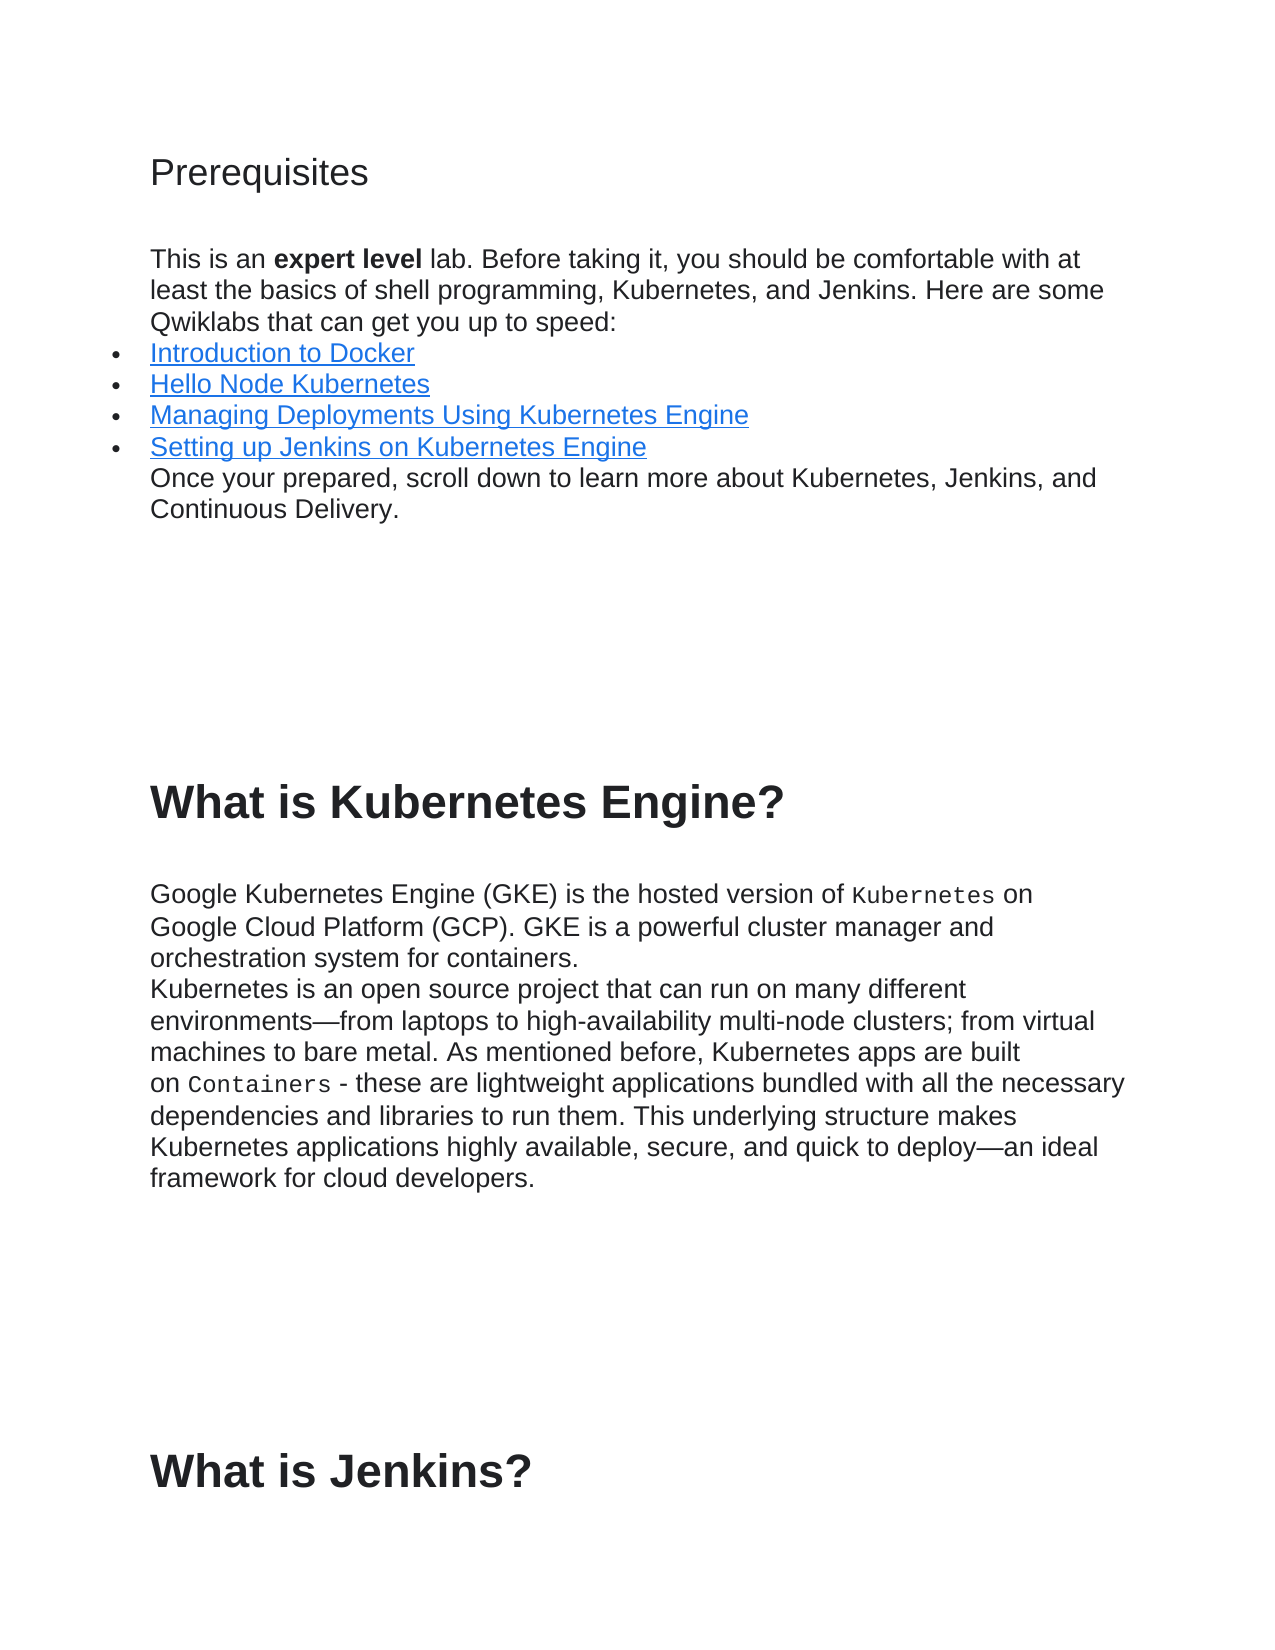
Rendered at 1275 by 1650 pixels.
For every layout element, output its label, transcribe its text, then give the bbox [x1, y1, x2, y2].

text Once your prepared, scroll down to learn more about Kubernetes, Jenkins, and Continuous Delivery. [150, 462, 1125, 524]
list Setting up Jenkins on Kubernetes Engine [112, 431, 1125, 462]
text What is Kubernetes Engine? [150, 774, 1125, 828]
list Hello Node Kubernetes [112, 368, 1125, 399]
text Google Kubernetes Engine (GKE) is the hosted version of Kubernetes on Google Cloud Platform (GCP). GKE is a powerful cluster manager and orchestration system for containers. [150, 878, 1125, 973]
list Managing Deployments Using Kubernetes Engine [112, 399, 1125, 431]
list Introduction to Docker [112, 337, 1125, 368]
text Kubernetes is an open source project that can run on many different environments—from laptops to high-availability multi-node clusters; from virtual machines to bare metal. As mentioned before, Kubernetes apps are built on Containers - these are lightweight applications bundled with all the necessary dependencies and libraries to run them. This underlying structure makes Kubernetes applications highly available, secure, and quick to deploy—an ideal framework for cloud developers. [150, 973, 1125, 1193]
text Prerequisites [150, 150, 1125, 193]
text What is Jenkins? [150, 1443, 1125, 1497]
text This is an expert level lab. Before taking it, you should be comfortable with at least the basics of shell programming, Kubernetes, and Jenkins. Here are some Qwiklabs that can get you up to speed: [150, 243, 1125, 337]
